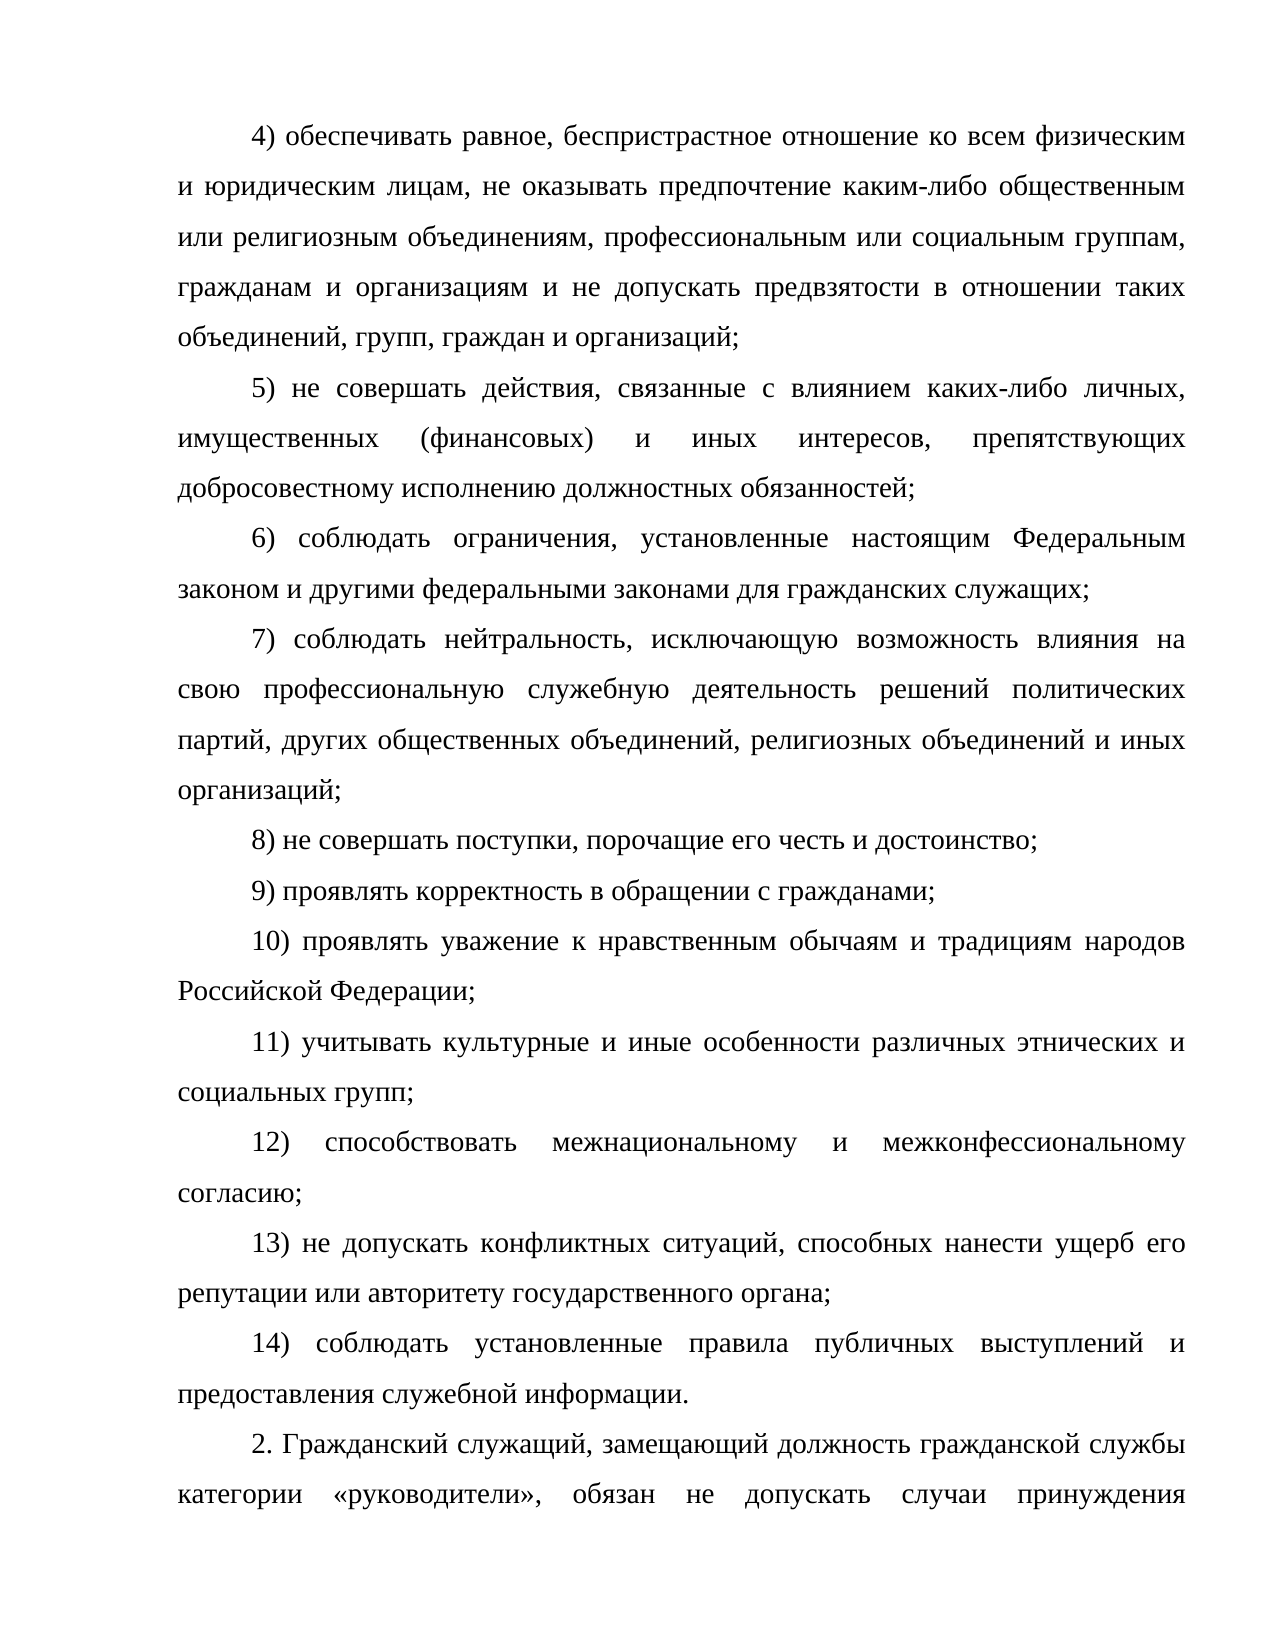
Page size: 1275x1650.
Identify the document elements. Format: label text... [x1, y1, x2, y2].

text 8) не совершать поступки, порочащие его честь и достоинство; [177, 822, 1186, 856]
text 5) не совершать действия, связанные с влиянием каких-либо личных, имущественных (финансовых) и иных интересов, препятствующих добросовестному исполнению должностных обязанностей; [177, 370, 1186, 504]
text 9) проявлять корректность в обращении с гражданами; [177, 873, 1186, 906]
text 13) не допускать конфликтных ситуаций, способных нанести ущерб его репутации или авторитету государственного органа; [177, 1225, 1186, 1309]
text 14) соблюдать установленные правила публичных выступлений и предоставления служебной информации. [177, 1326, 1186, 1409]
text 7) соблюдать нейтральность, исключающую возможность влияния на свою профессиональную служебную деятельность решений политических партий, других общественных объединений, религиозных объединений и иных организаций; [177, 621, 1186, 806]
text 4) обеспечивать равное, беспристрастное отношение ко всем физическим и юридическим лицам, не оказывать предпочтение каким-либо общественным или религиозным объединениям, профессиональным или социальным группам, гражданам и организациям и не допускать предвзятости в отношении таких объединений, групп, граждан и организаций; [177, 118, 1186, 353]
text 12) способствовать межнациональному и межконфессиональному согласию; [177, 1124, 1186, 1208]
text 6) соблюдать ограничения, установленные настоящим Федеральным законом и другими федеральными законами для гражданских служащих; [177, 521, 1186, 604]
text 11) учитывать культурные и иные особенности различных этнических и социальных групп; [177, 1024, 1186, 1108]
text 10) проявлять уважение к нравственным обычаям и традициям народов Российской Федерации; [177, 923, 1186, 1007]
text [177, 1426, 1186, 1510]
